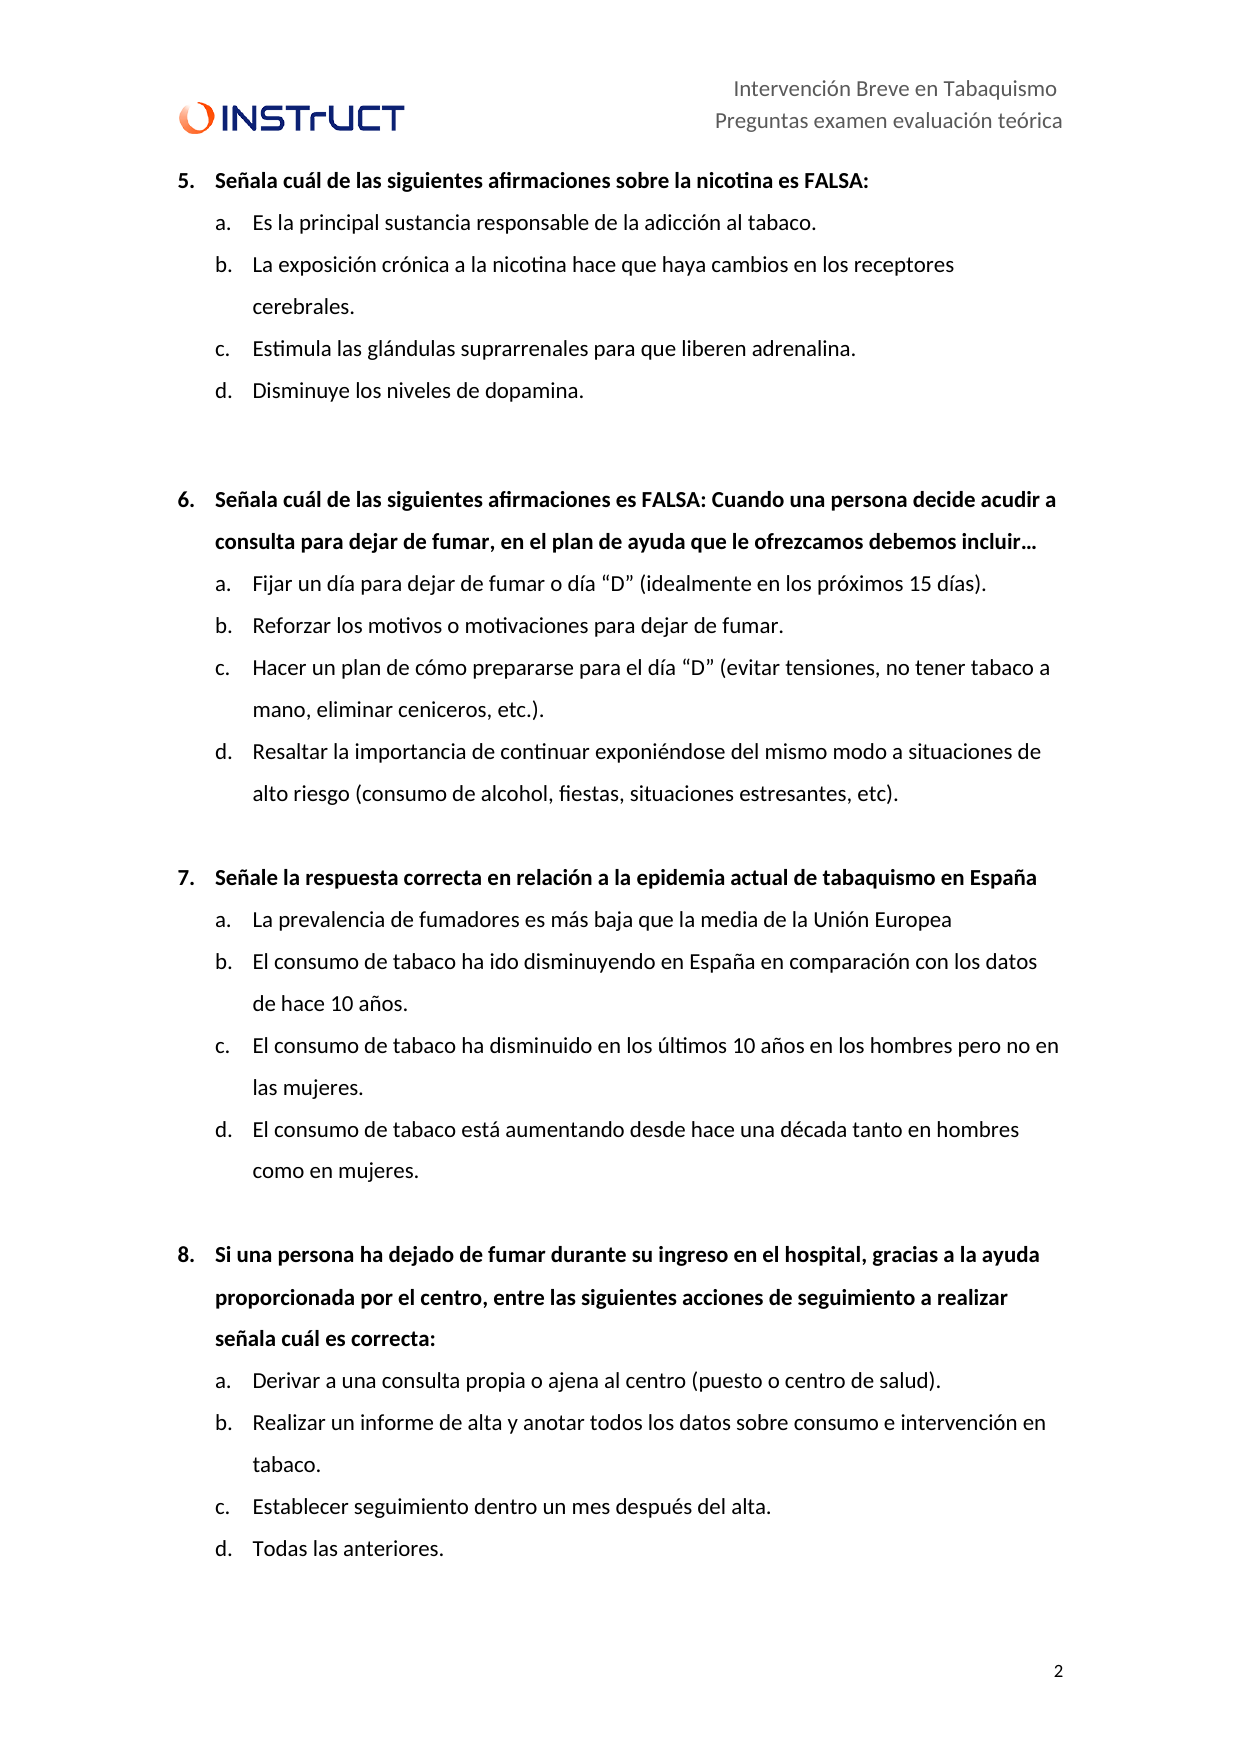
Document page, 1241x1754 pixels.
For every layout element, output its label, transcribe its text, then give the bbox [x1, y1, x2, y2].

list Si una persona ha dejado de fumar durante su ingreso en el hospital, gracias a la ayuda proporcionada por el centro, entre las siguientes acciones de seguimiento a realizar señala cuál es correcta: [177, 1241, 1063, 1353]
list Todas las anteriores. [215, 1534, 1063, 1562]
list Resaltar la importancia de continuar exponiéndose del mismo modo a situaciones de alto riesgo (consumo de alcohol, fiestas, situaciones estresantes, etc). [215, 737, 1063, 807]
list La prevalencia de fumadores es más baja que la media de la Unión Europea [215, 905, 1063, 933]
list Señala cuál de las siguientes afirmaciones es FALSA: Cuando una persona decide acudir a consulta para dejar de fumar, en el plan de ayuda que le ofrezcamos debemos incluir… [177, 485, 1063, 555]
list Reforzar los motivos o motivaciones para dejar de fumar. [215, 611, 1063, 639]
list Derivar a una consulta propia o ajena al centro (puesto o centro de salud). [215, 1367, 1063, 1394]
list El consumo de tabaco ha ido disminuyendo en España en comparación con los datos de hace 10 años. [215, 947, 1063, 1017]
list Fijar un día para dejar de fumar o día “D” (idealmente en los próximos 15 días). [215, 569, 1063, 597]
list Realizar un informe de alta y anotar todos los datos sobre consumo e intervención en tabaco. [215, 1408, 1063, 1478]
list Señale la respuesta correcta en relación a la epidemia actual de tabaquismo en España [177, 863, 1063, 891]
list Hacer un plan de cómo prepararse para el día “D” (evitar tensiones, no tener tabaco a mano, eliminar ceniceros, etc.). [215, 653, 1063, 723]
picture [179, 102, 405, 134]
list La exposición crónica a la nicotina hace que haya cambios en los receptores cerebrales. [215, 250, 1063, 320]
list Estimula las glándulas suprarrenales para que liberen adrenalina. [215, 334, 1063, 362]
list Señala cuál de las siguientes afirmaciones sobre la nicotina es FALSA: [177, 166, 1063, 194]
list Es la principal sustancia responsable de la adicción al tabaco. [215, 208, 1063, 236]
list Establecer seguimiento dentro un mes después del alta. [215, 1492, 1063, 1521]
list El consumo de tabaco ha disminuido en los últimos 10 años en los hombres pero no en las mujeres. [215, 1031, 1063, 1101]
list Disminuye los niveles de dopamina. [215, 376, 1063, 404]
list El consumo de tabaco está aumentando desde hace una década tanto en hombres como en mujeres. [215, 1115, 1063, 1185]
